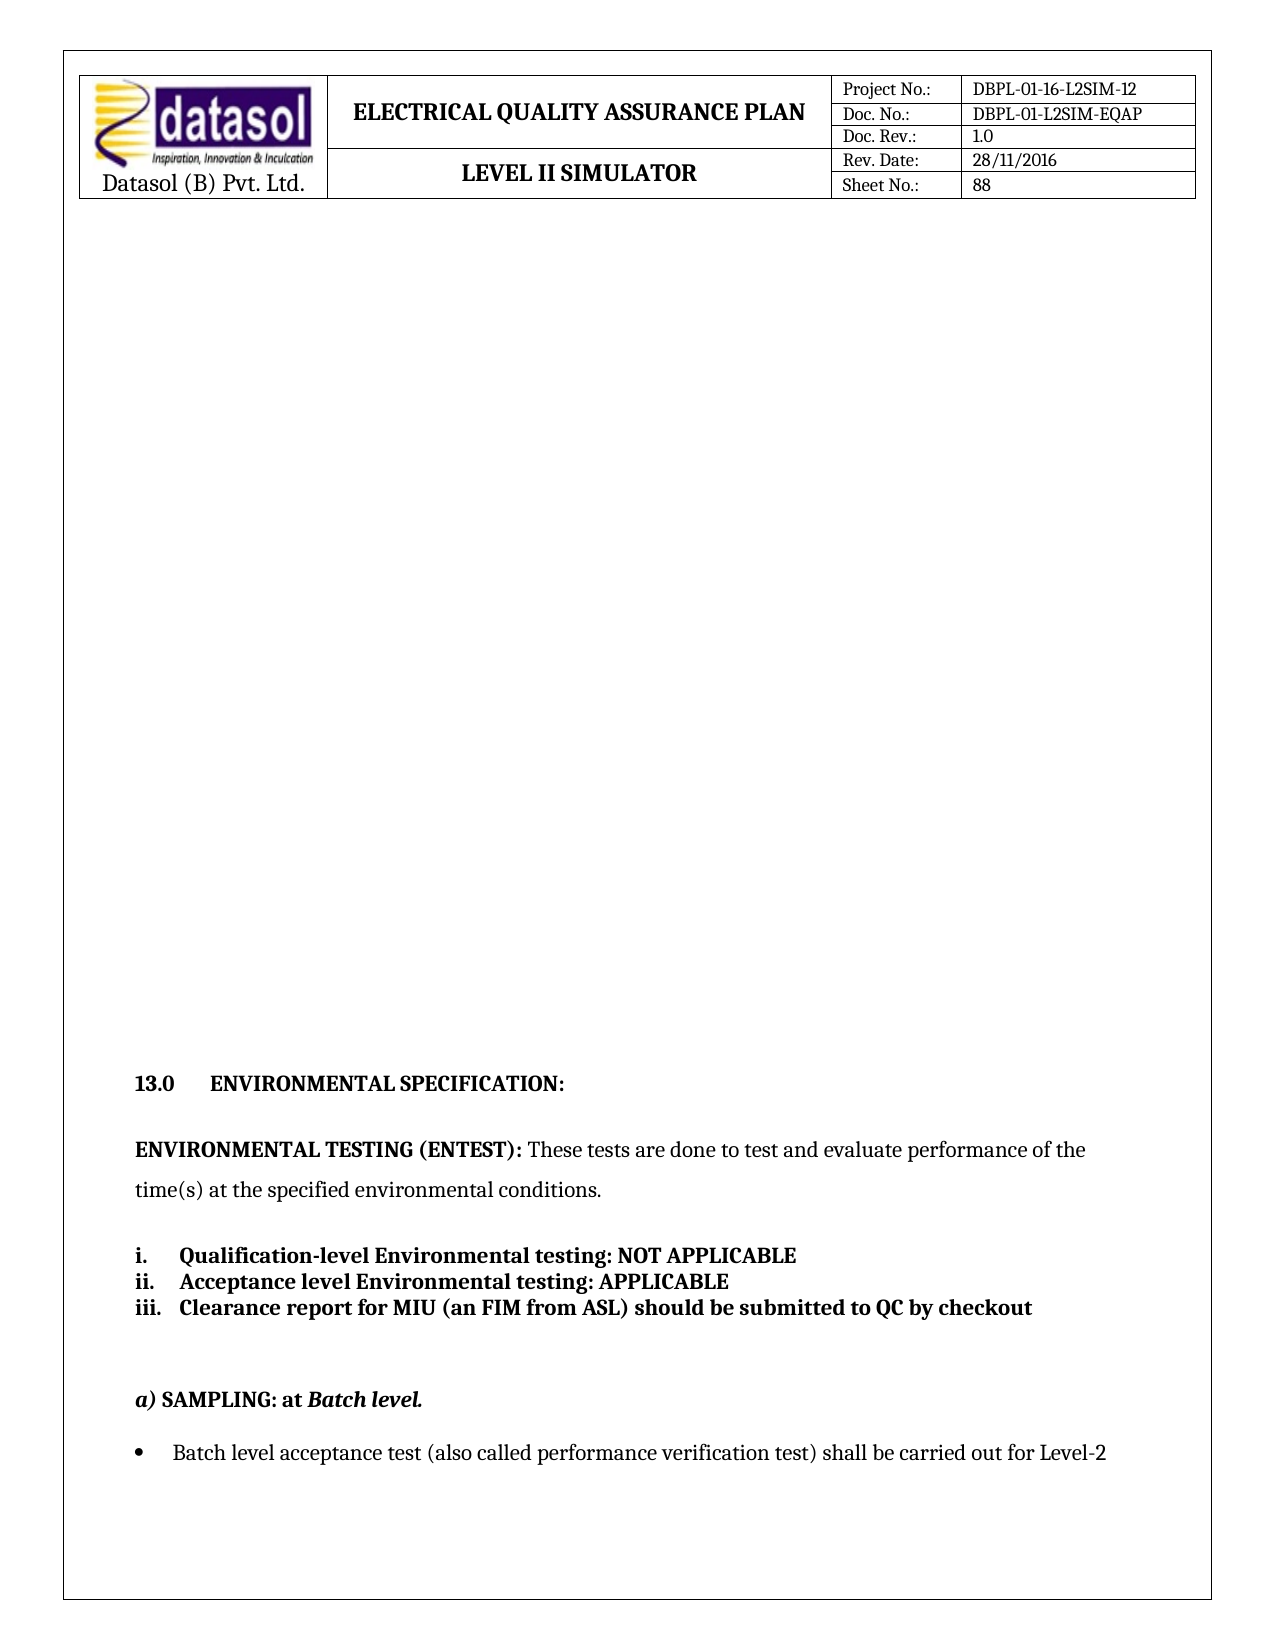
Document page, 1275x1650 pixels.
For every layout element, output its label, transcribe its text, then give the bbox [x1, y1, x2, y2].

list Clearance report for MIU (an FIM from ASL) should be submitted to QC by checkout [135, 1295, 1140, 1321]
list SAMPLING: at Batch level. [135, 1387, 1140, 1414]
text 13.0 ENVIRONMENTAL SPECIFICATION: [135, 1071, 1140, 1098]
text ENVIRONMENTAL TESTING (ENTEST): These tests are done to test and evaluate performance of the time(s) at the specified environmental conditions. [135, 1137, 1140, 1203]
list Qualification-level Environmental testing: NOT APPLICABLE [135, 1242, 1140, 1269]
picture [91, 76, 315, 170]
list Acceptance level Environmental testing: APPLICABLE [135, 1269, 1140, 1295]
